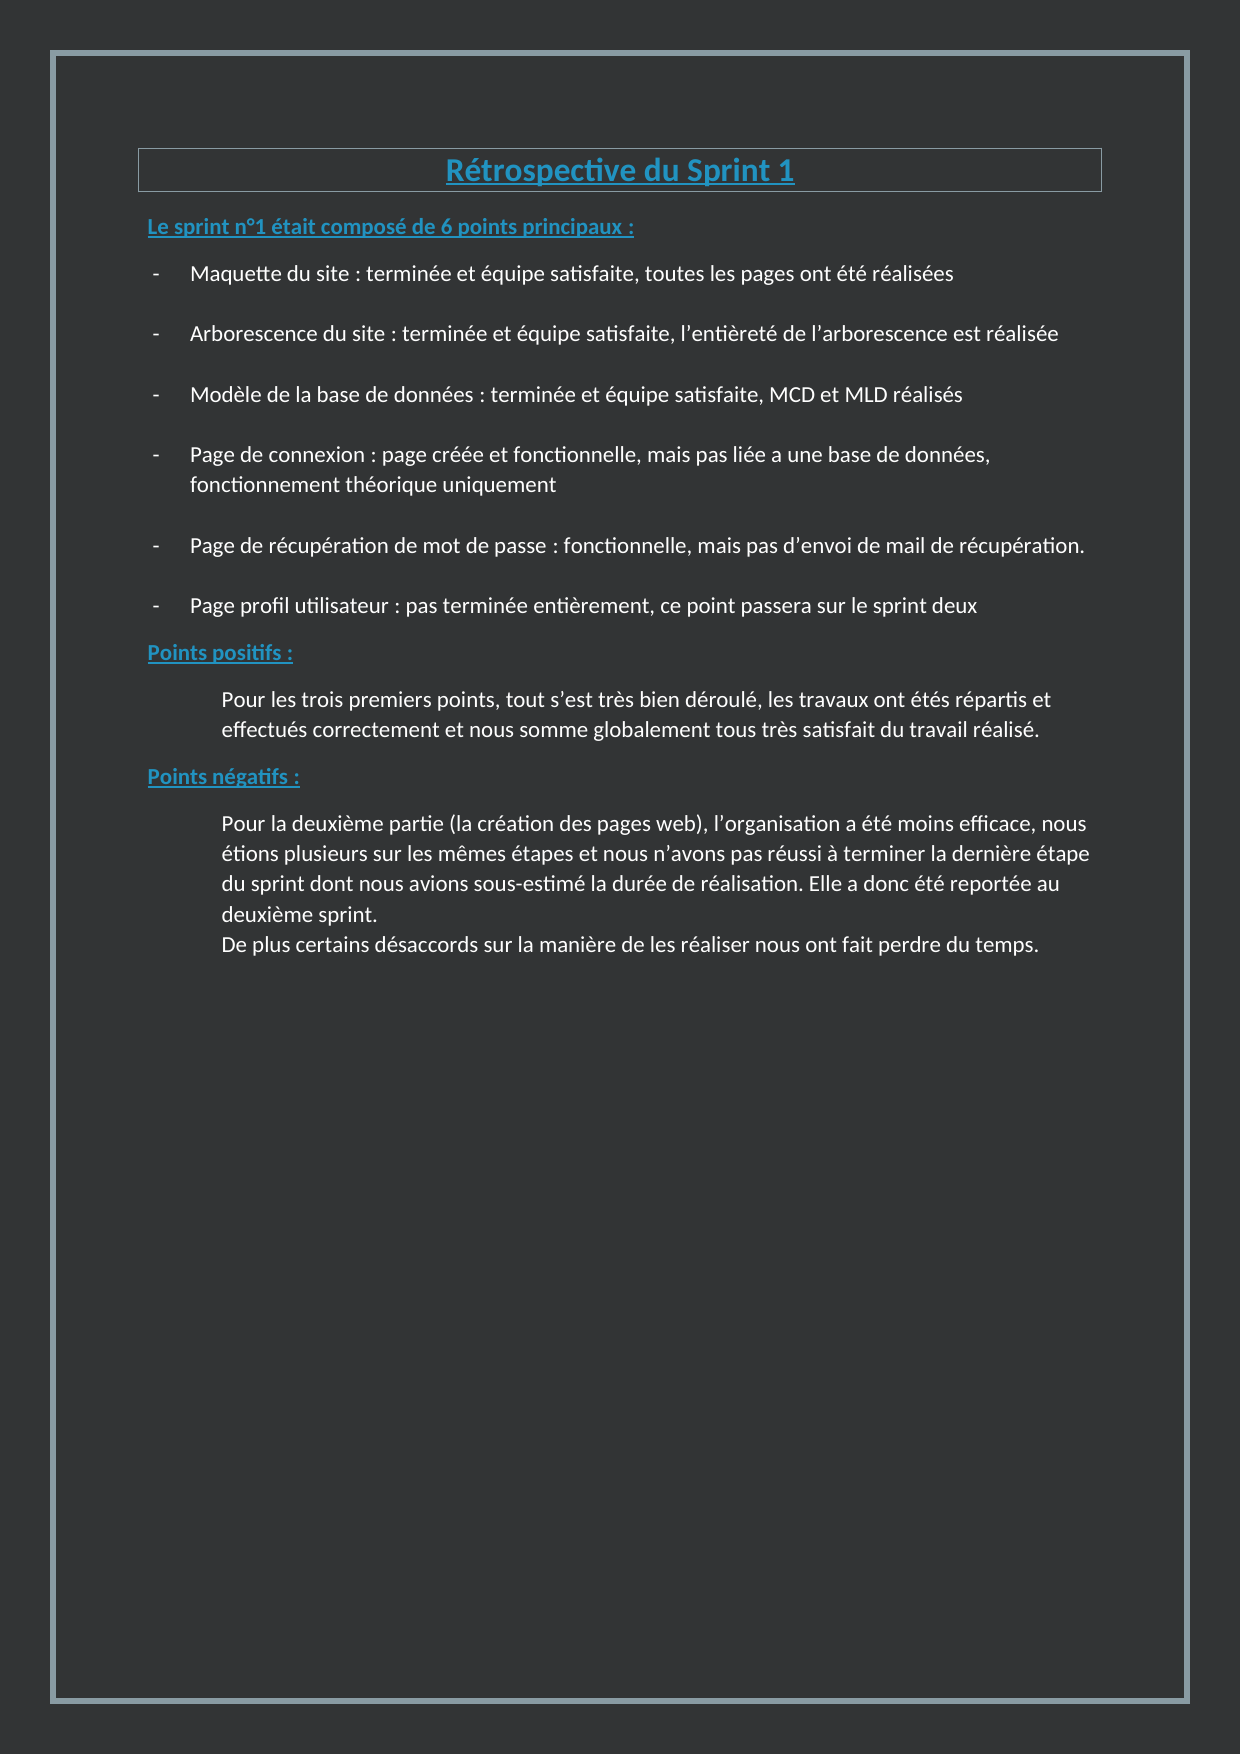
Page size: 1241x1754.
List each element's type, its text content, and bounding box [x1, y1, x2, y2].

list Page profil utilisateur : pas terminée entièrement, ce point passera sur le sprint deux [152, 591, 1093, 619]
text Points négatifs : [147, 762, 1093, 790]
text Le sprint n°1 était composé de 6 points principaux : [147, 212, 1093, 240]
text Rétrospective du Sprint 1 [139, 149, 1101, 191]
list Arborescence du site : terminée et équipe satisfaite, l’entièreté de l’arborescence est réalisée [152, 319, 1093, 348]
list Modèle de la base de données : terminée et équipe satisfaite, MCD et MLD réalisés [152, 380, 1093, 408]
text Pour les trois premiers points, tout s’est très bien déroulé, les travaux ont étés répartis et effectués correctement et nous somme globalement tous très satisfait du travail réalisé. [221, 685, 1093, 743]
text Points positifs : [147, 638, 1093, 666]
text Pour la deuxième partie (la création des pages web), l’organisation a été moins efficace, nous étions plusieurs sur les mêmes étapes et nous n’avons pas réussi à terminer la dernière étape du sprint dont nous avions sous-estimé la durée de réalisation. Elle a donc été reportée au deuxième sprint. De plus certains désaccords sur la manière de les réaliser nous ont fait perdre du temps. [221, 809, 1093, 958]
list Page de récupération de mot de passe : fonctionnelle, mais pas d’envoi de mail de récupération. [152, 531, 1093, 559]
list Page de connexion : page créée et fonctionnelle, mais pas liée a une base de données, fonctionnement théorique uniquement [152, 440, 1093, 499]
list Maquette du site : terminée et équipe satisfaite, toutes les pages ont été réalisées [152, 259, 1093, 287]
